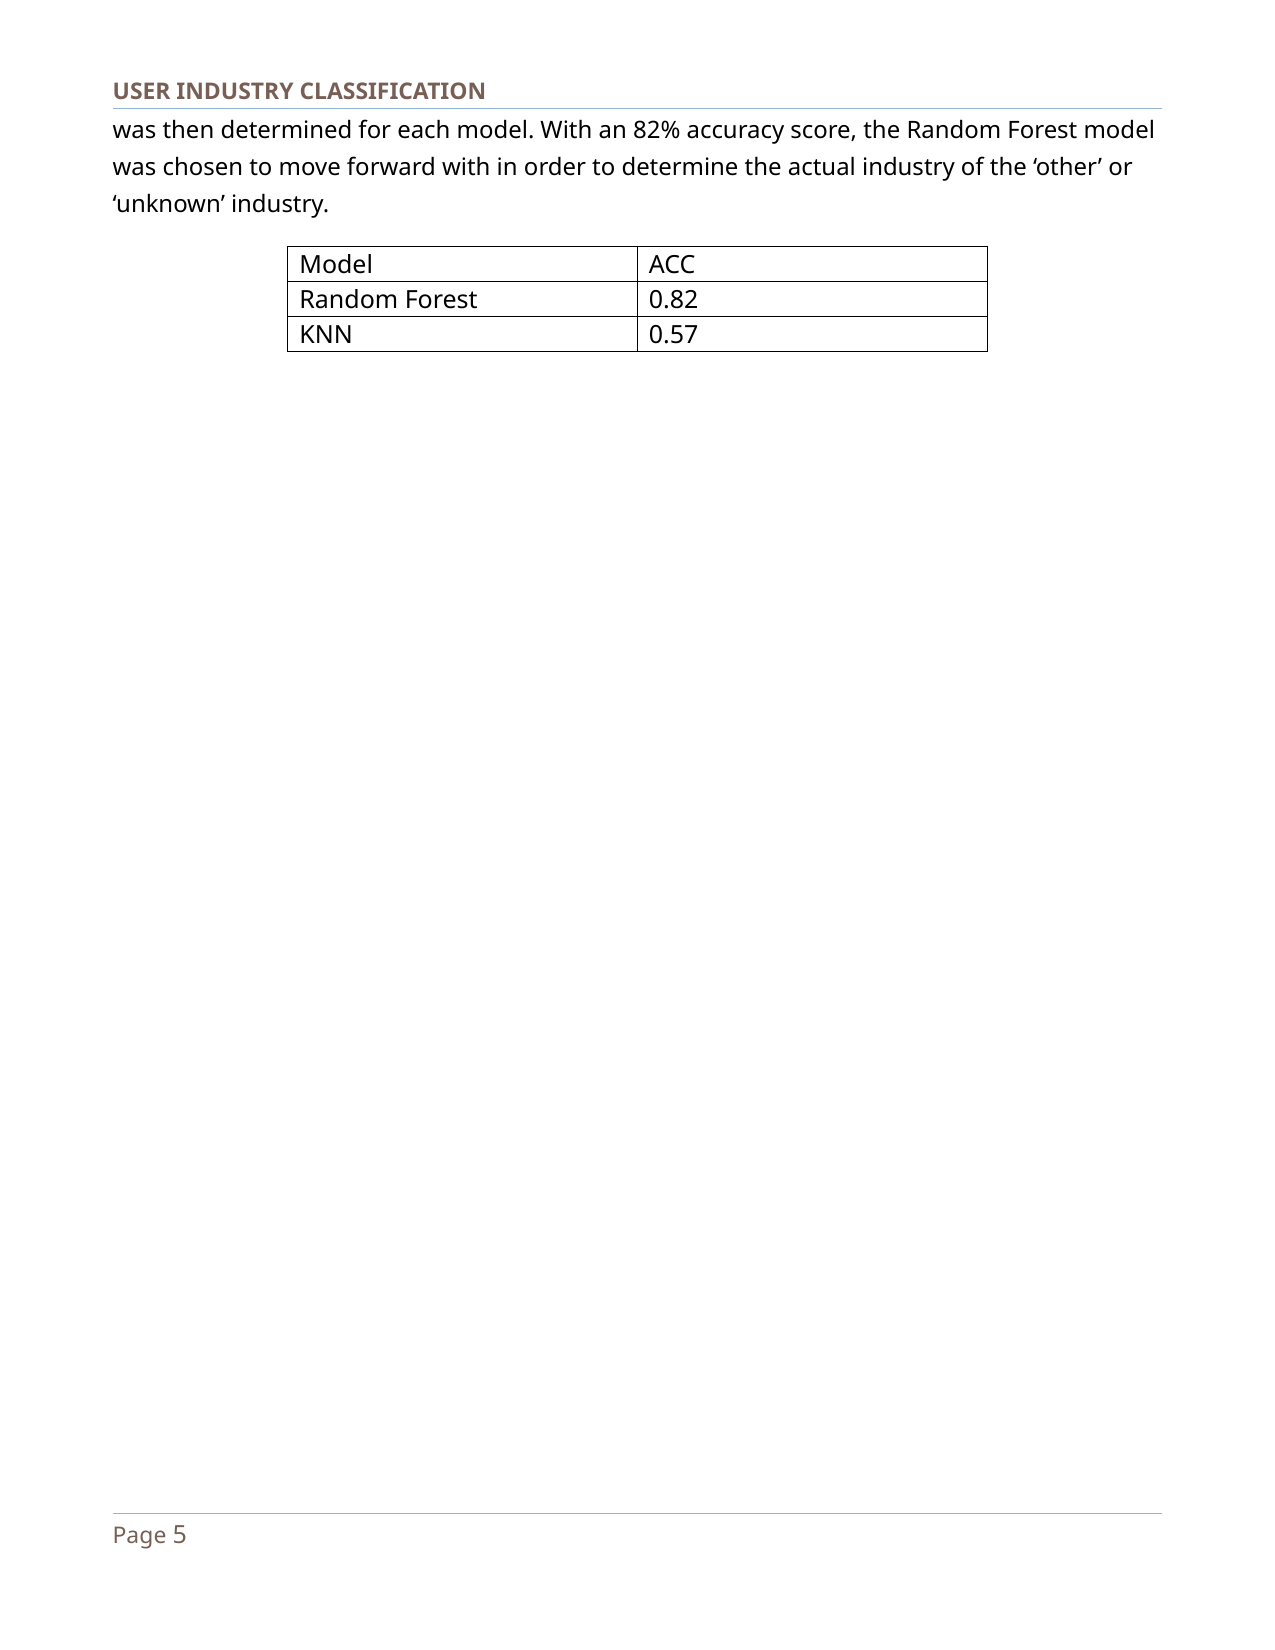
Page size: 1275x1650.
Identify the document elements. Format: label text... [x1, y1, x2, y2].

table_header Model [288, 247, 637, 281]
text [112, 112, 1162, 220]
table_cell 0.82 [638, 282, 987, 316]
table_cell 0.57 [638, 317, 987, 351]
table_cell KNN [288, 317, 637, 351]
table_cell Random Forest [288, 282, 637, 316]
table_header ACC [638, 247, 987, 281]
